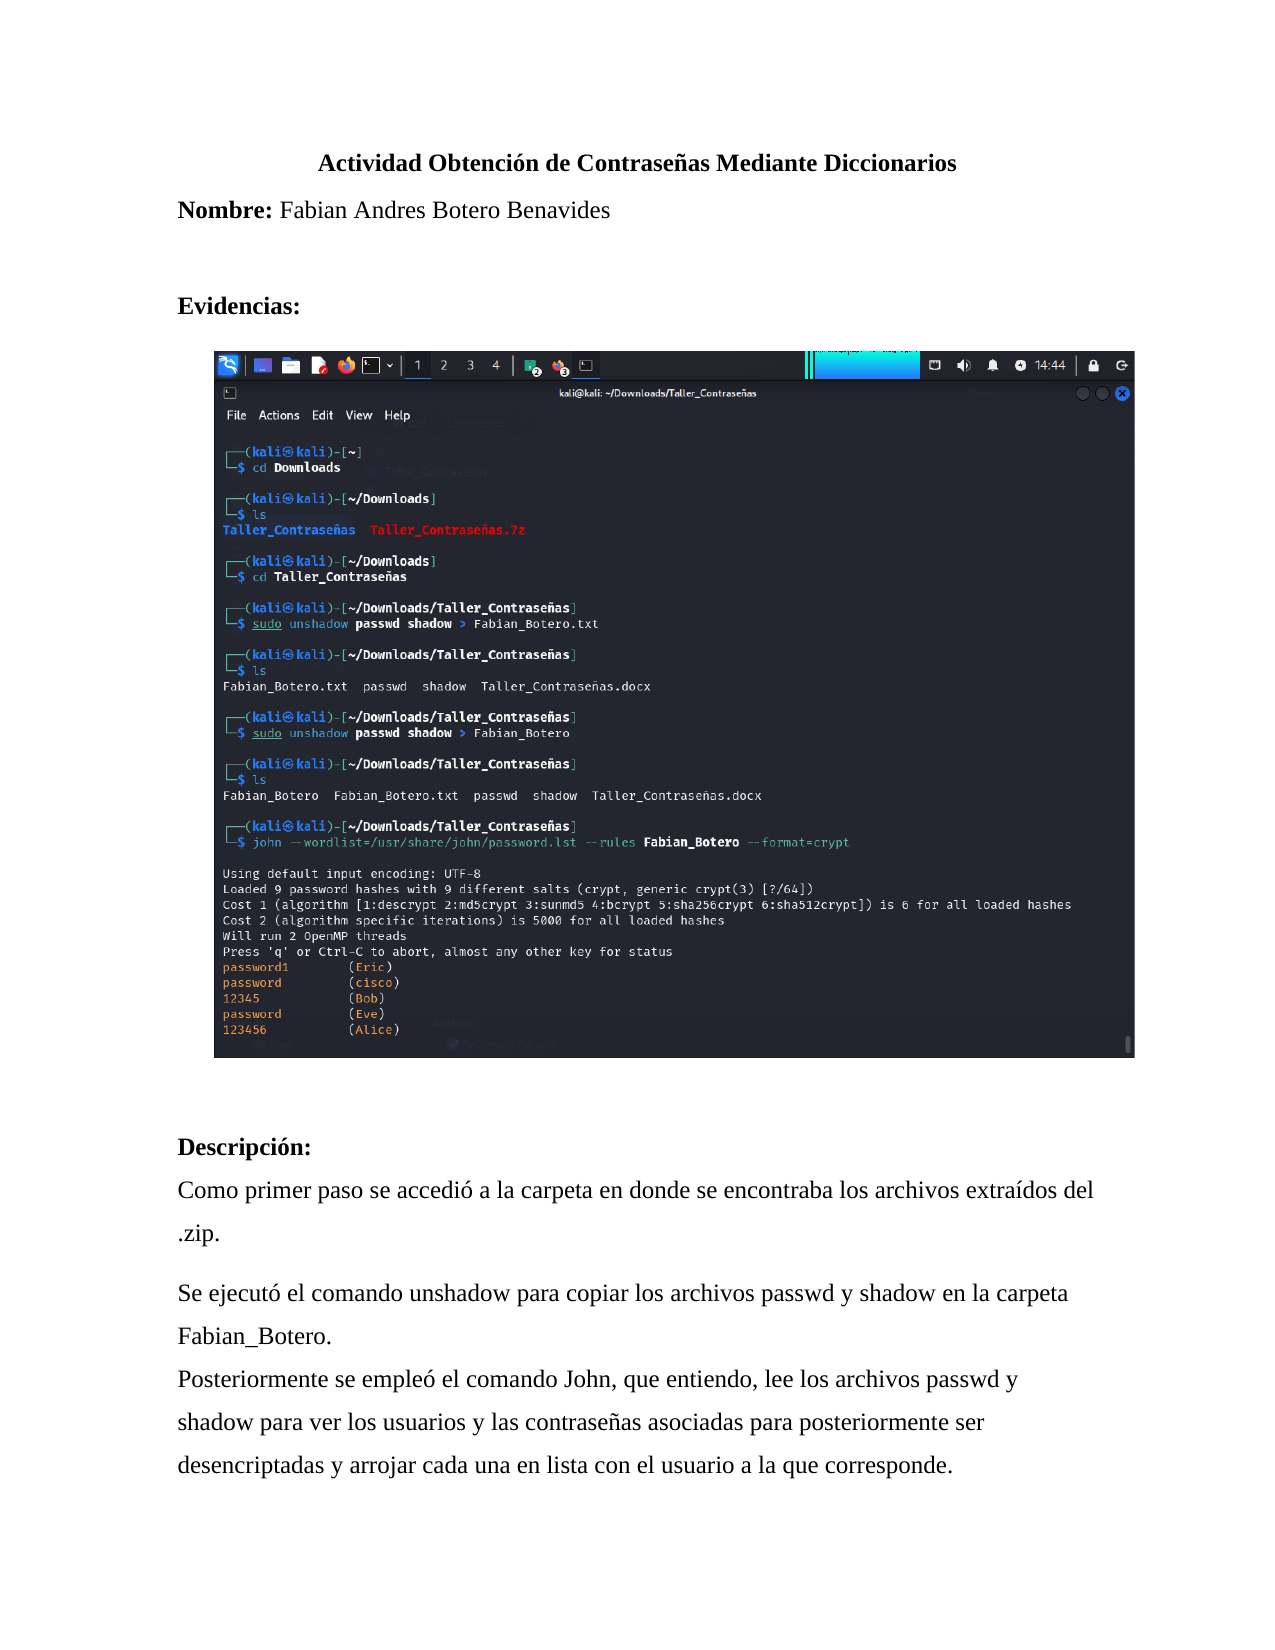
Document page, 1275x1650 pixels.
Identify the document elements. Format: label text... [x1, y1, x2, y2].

text Nombre: Fabian Andres Botero Benavides [177, 195, 1098, 224]
picture [214, 351, 1135, 1058]
text Descripción: Como primer paso se accedió a la carpeta en donde se encontraba los archivos extraídos del .zip. [177, 1132, 1098, 1247]
text Actividad Obtención de Contraseñas Mediante Diccionarios [177, 148, 1098, 176]
text Evidencias: [177, 291, 1098, 350]
text Se ejecutó el comando unshadow para copiar los archivos passwd y shadow en la carpeta Fabian_Botero. Posteriormente se empleó el comando John, que entiendo, lee los archivos passwd y shadow para ver los usuarios y las contraseñas asociadas para posteriormente ser desencriptadas y arrojar cada una en lista con el usuario a la que corresponde. [177, 1278, 1098, 1479]
